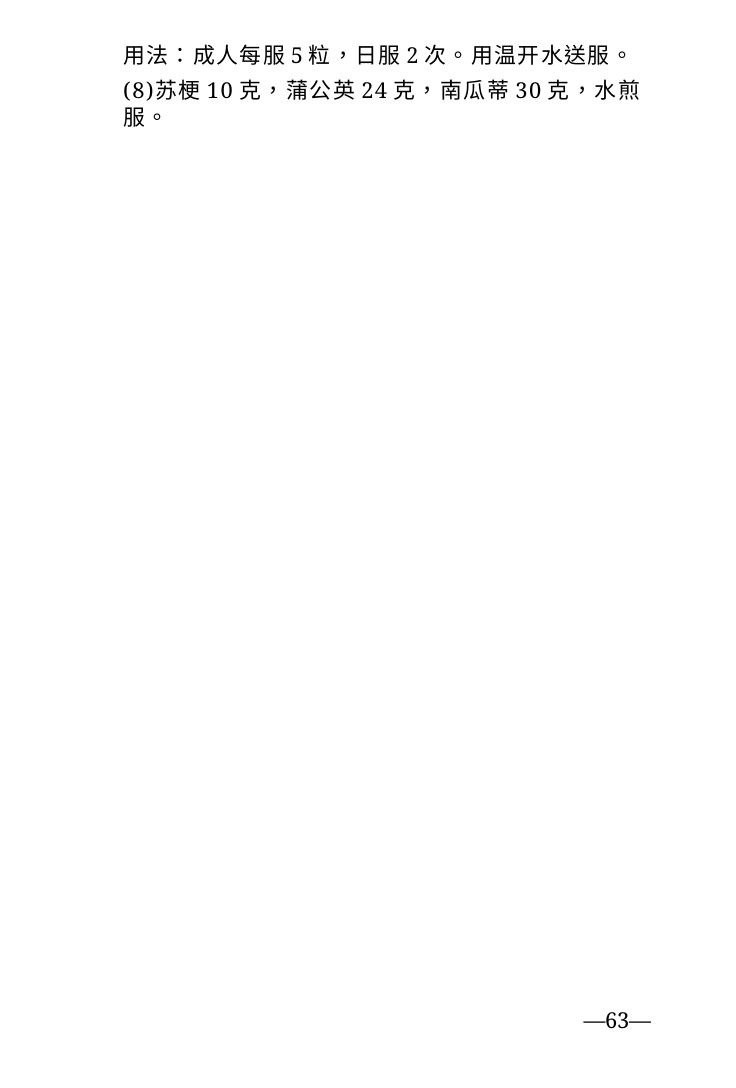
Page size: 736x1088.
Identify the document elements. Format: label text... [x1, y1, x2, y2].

text (8)苏梗10克，蒲公英24克，南瓜蒂30克，水煎服。 [123, 77, 671, 131]
text 用法：成人每服5粒，日服2次。用温开水送服。 [123, 42, 671, 69]
